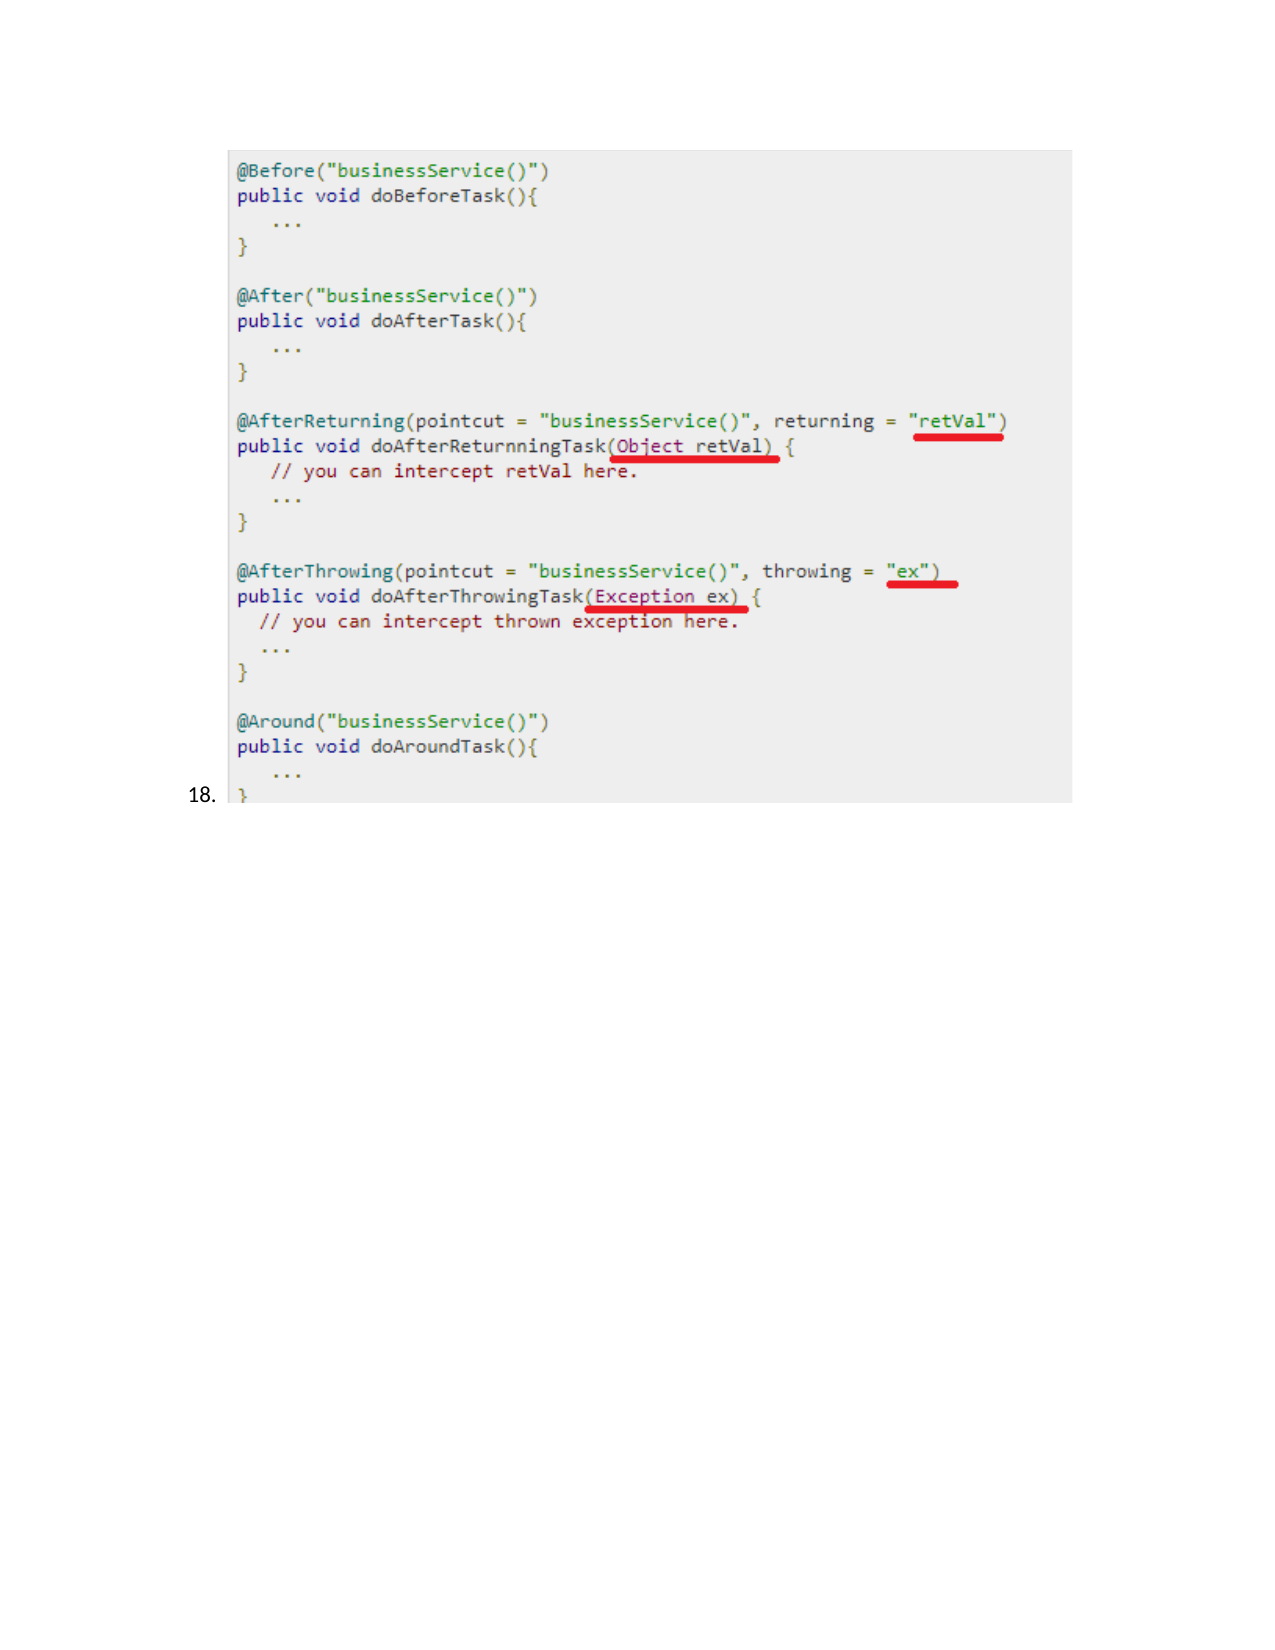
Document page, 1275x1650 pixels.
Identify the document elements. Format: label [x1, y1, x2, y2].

picture [225, 150, 1073, 803]
